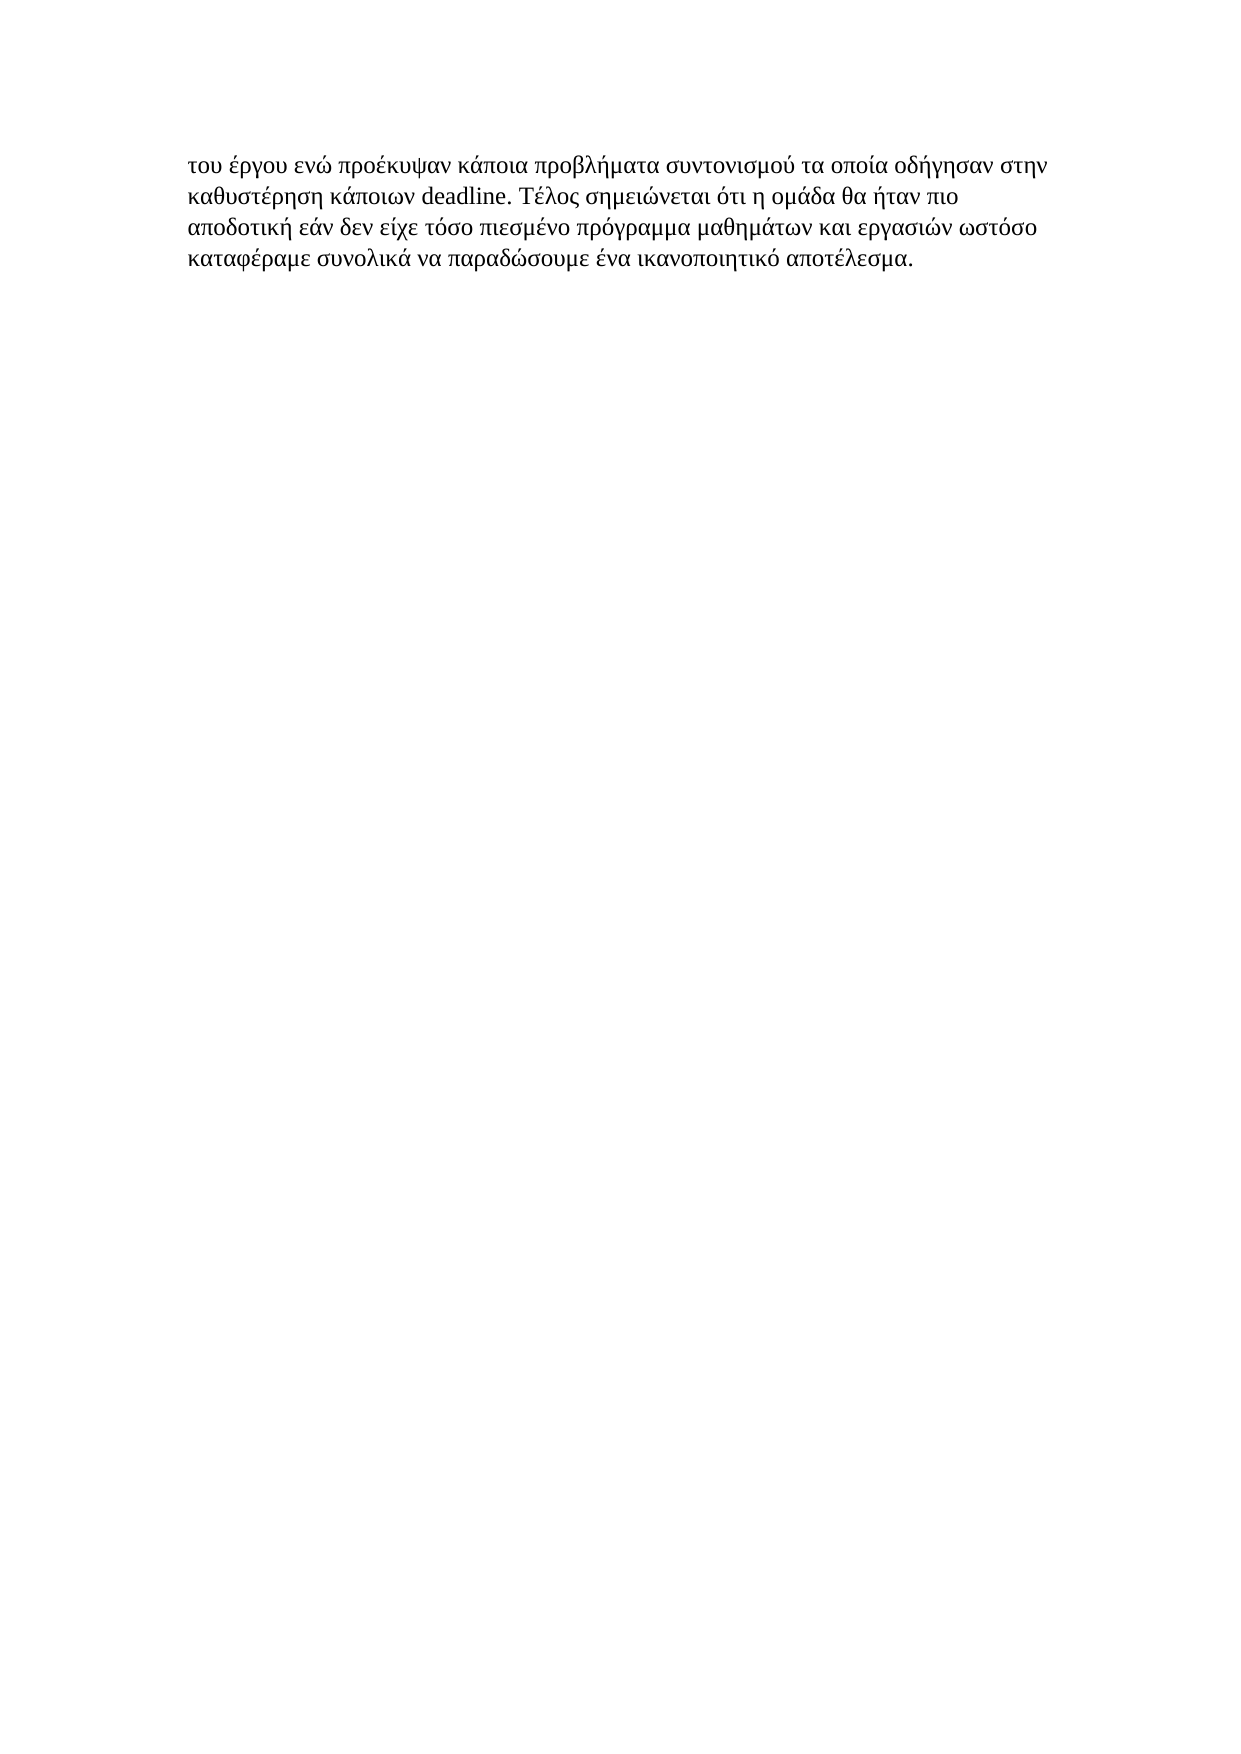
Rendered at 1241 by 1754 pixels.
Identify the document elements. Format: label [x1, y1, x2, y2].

text [187, 150, 1053, 272]
